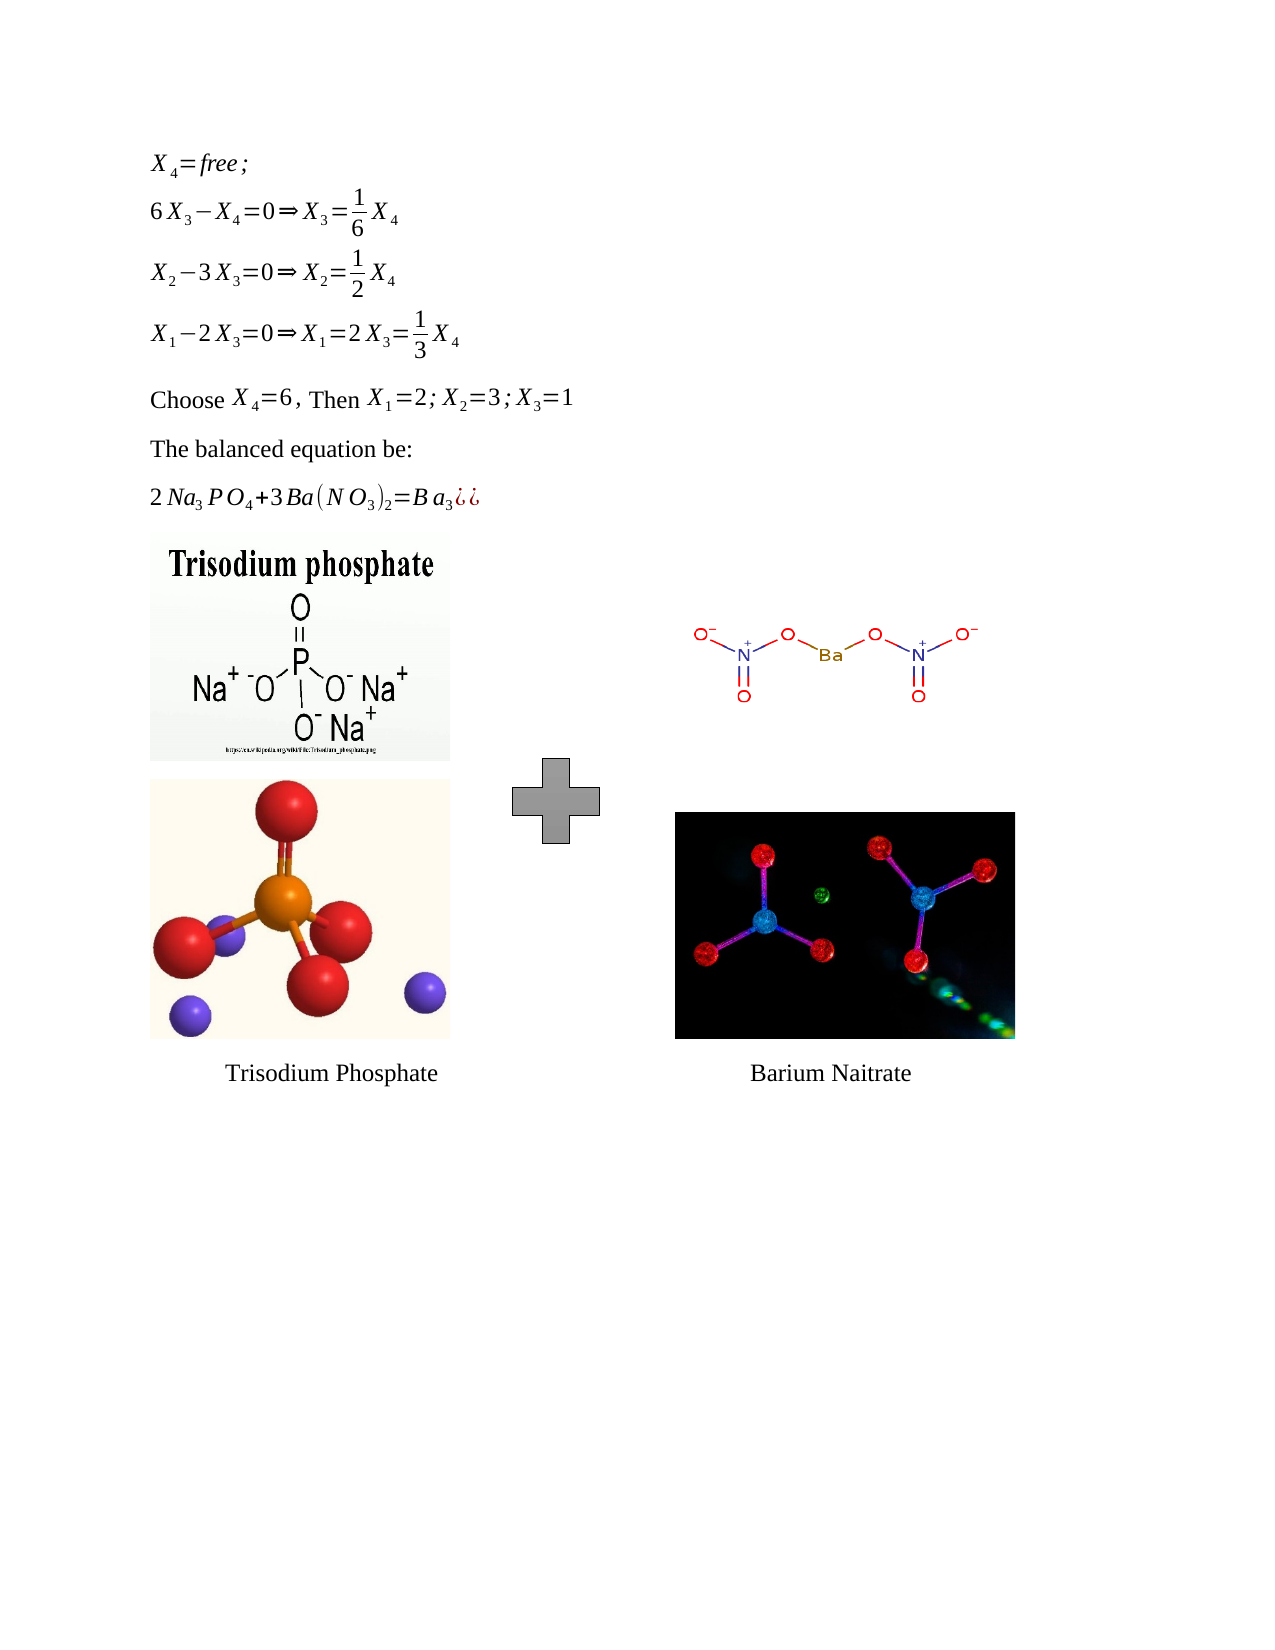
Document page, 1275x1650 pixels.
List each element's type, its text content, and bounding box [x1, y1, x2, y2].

picture [150, 532, 451, 761]
picture [150, 779, 451, 1039]
picture [675, 812, 1016, 1039]
text Choose Then [150, 384, 1125, 415]
picture [675, 532, 998, 797]
text Trisodium Phosphate Barium Naitrate [150, 1058, 1125, 1086]
text The balanced equation be: [150, 434, 1125, 463]
